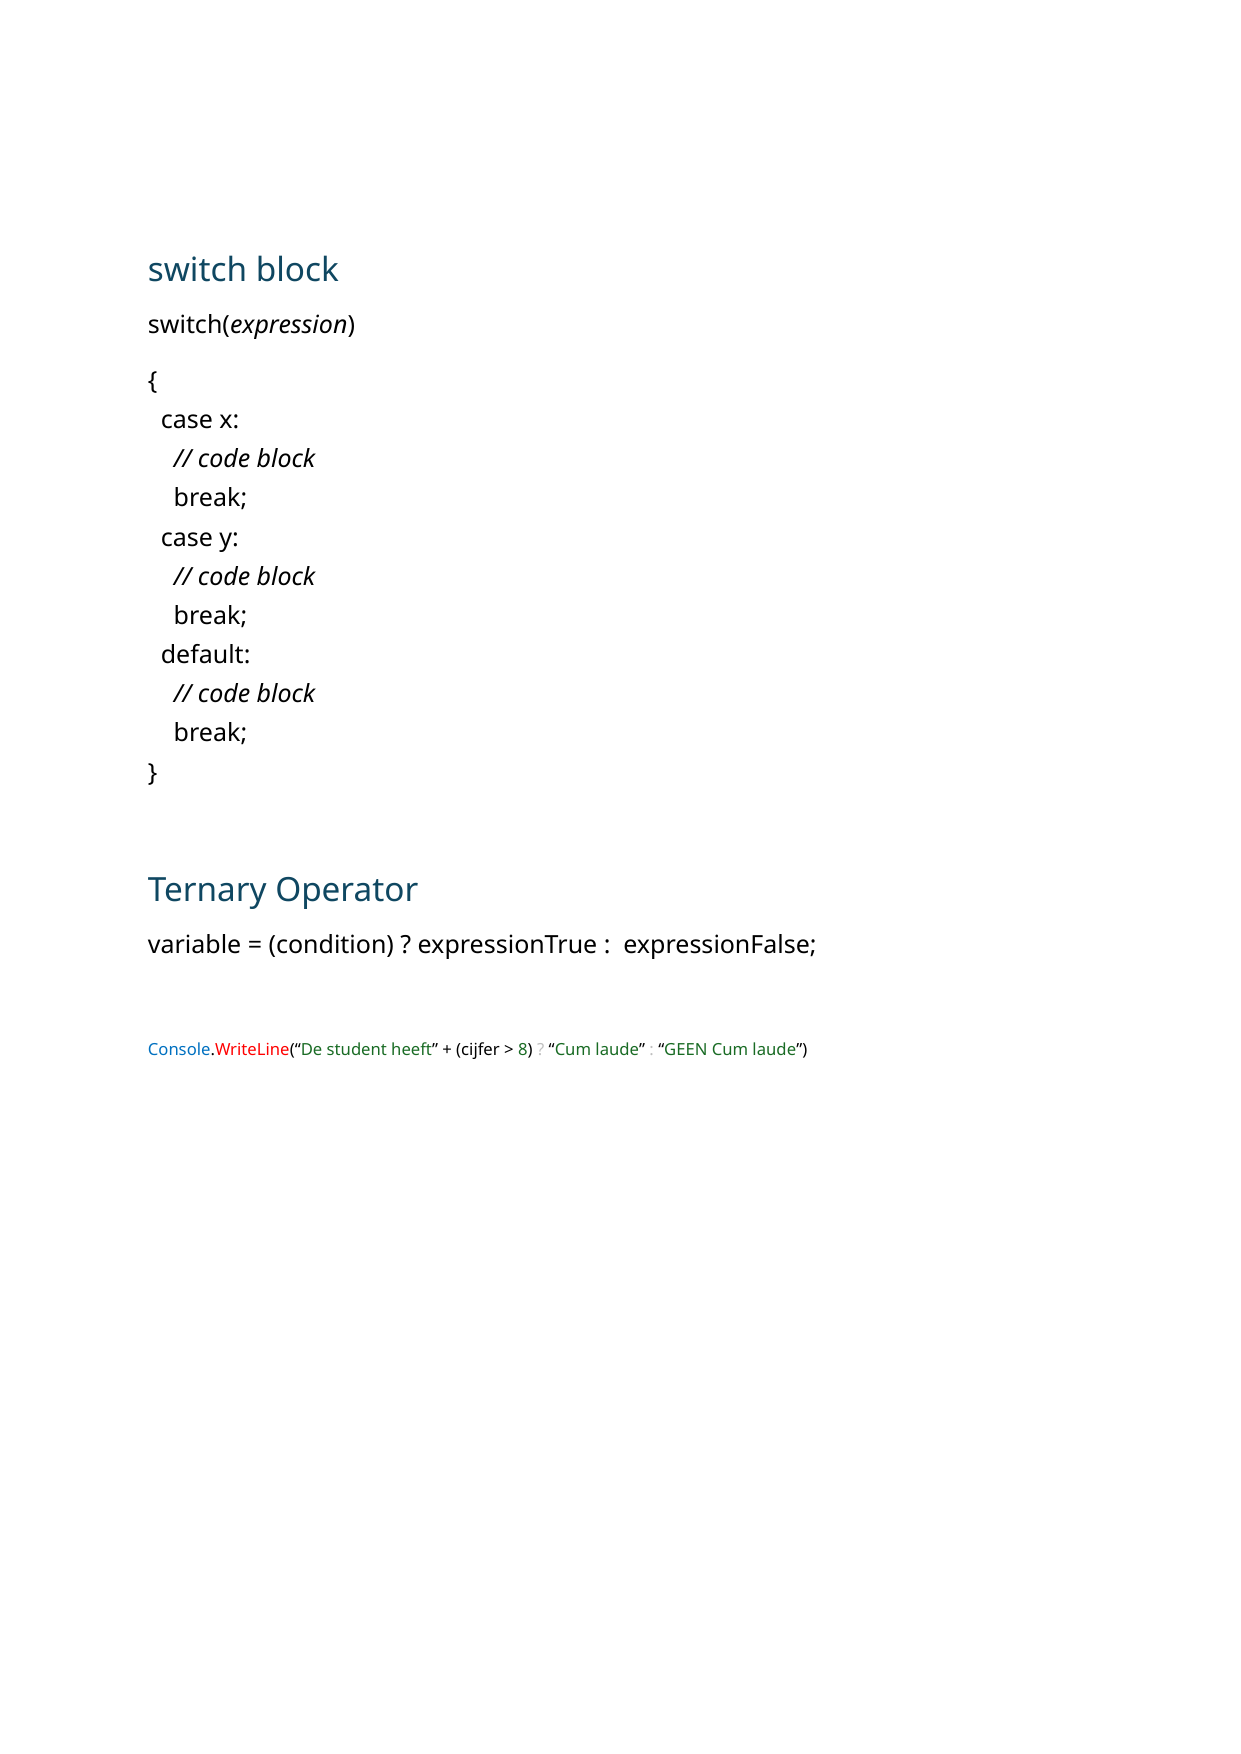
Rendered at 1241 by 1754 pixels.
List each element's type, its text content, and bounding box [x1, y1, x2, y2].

text Console.WriteLine(“De student heeft” + (cijfer > 8) ? “Cum laude” : “GEEN Cum laude”) [148, 1038, 1093, 1061]
subtitle Ternary Operator [148, 866, 1093, 911]
text variable = (condition) ? expressionTrue : expressionFalse; [148, 926, 1093, 960]
text switch(expression) [148, 307, 1093, 341]
subtitle switch block [148, 246, 1093, 292]
text { case x: // code block break; case y: // code block break; default: // code block break; } [148, 362, 1093, 788]
